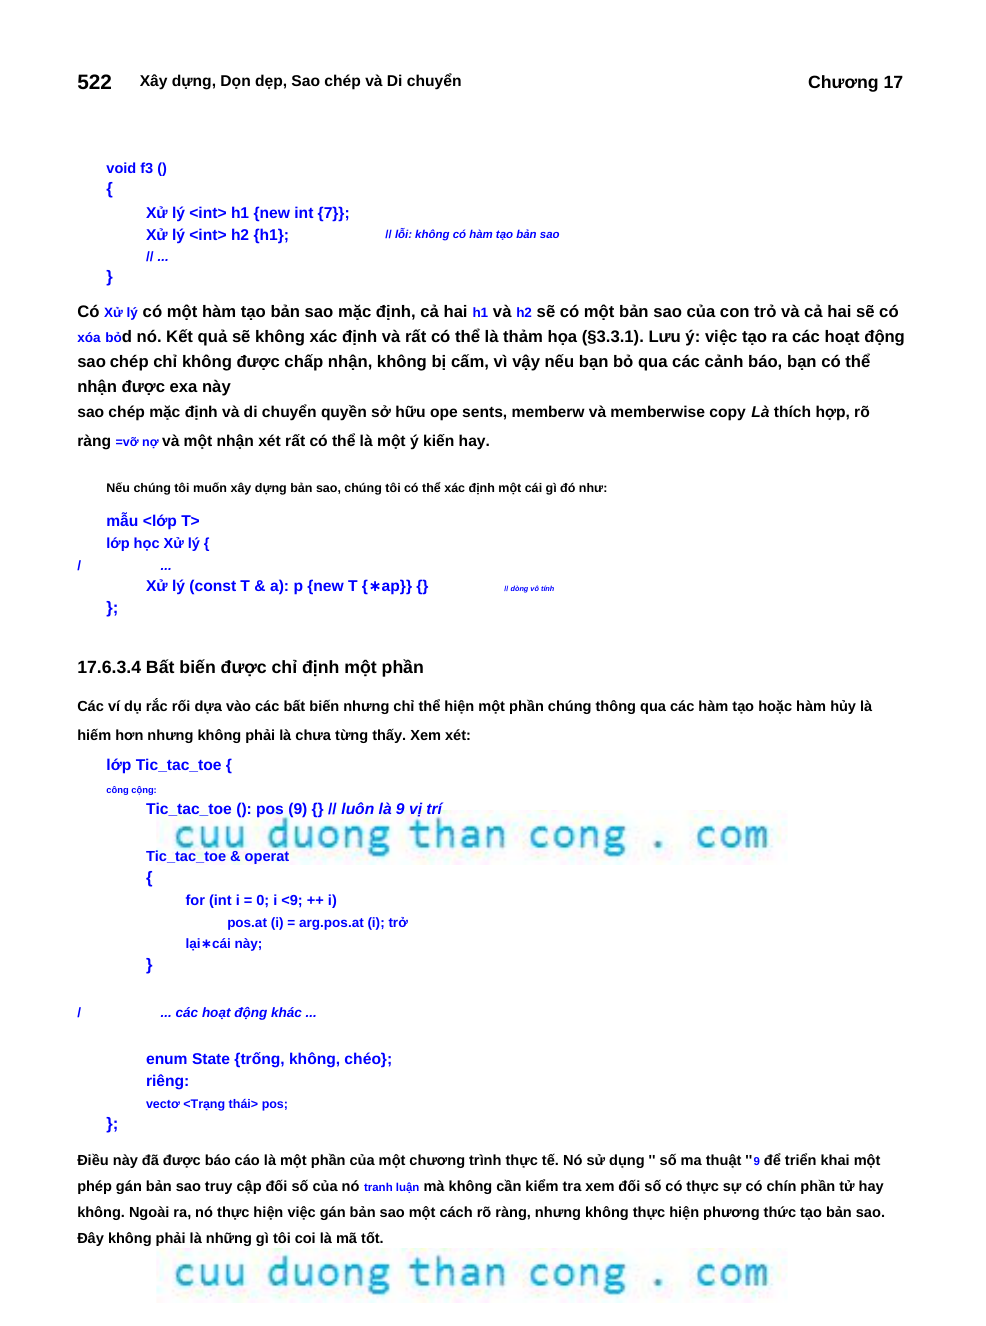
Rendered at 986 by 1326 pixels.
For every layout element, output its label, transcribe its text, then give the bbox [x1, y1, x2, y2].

text lớp học Xử lý { [106, 534, 906, 551]
text riêng: [146, 1071, 906, 1089]
text vectơ <Trạng thái> pos; [146, 1097, 906, 1111]
picture [156, 1248, 788, 1303]
text Xử lý <int> h1 {new int {7}}; Xử lý <int> h2 {h1}; [146, 203, 358, 244]
text // lỗi: không có hàm tạo bản sao [385, 227, 906, 241]
text Xây dựng, Dọn dẹp, Sao chép và Di chuyển [139, 72, 733, 90]
text }; [106, 1114, 906, 1133]
text 522 [77, 70, 112, 94]
text sao chép mặc định và di chuyển quyền sở hữu ope sents, memberw và memberwise copy Là thích hợp, rõ ràng =vỡ nợ và một nhận xét rất có thể là một ý kiến hay. [77, 402, 889, 450]
text { [106, 179, 906, 198]
text }; [106, 598, 906, 617]
text // ... [146, 248, 906, 264]
text Tic_tac_toe (): pos (9) {} // luôn là 9 vị trí [146, 800, 906, 818]
text Tic_tac_toe & operat [146, 848, 906, 864]
text Có Xử lý có một hàm tạo bản sao mặc định, cả hai h1 và h2 sẽ có một bản sao của con trỏ và cả hai sẽ có xóa bỏd nó. Kết quả sẽ không xác định và rất có thể là thảm họa (§3.3.1). Lưu ý: việc tạo ra các hoạt động sao chép chỉ không được chấp nhận, không bị cấm, vì vậy nếu bạn bỏ qua các cảnh báo, bạn có thể nhận được exa này [77, 302, 906, 396]
text void f3 () [106, 159, 906, 176]
picture [156, 818, 788, 848]
text enum State {trống, không, chéo}; [146, 1049, 906, 1068]
text for (int i = 0; i <9; ++ i) [185, 891, 906, 908]
text Xử lý (const T & a): p {new T {∗ap}} {} // dòng vô tính [146, 577, 906, 595]
text 17.6.3.4 Bất biến được chỉ định một phần [77, 657, 906, 677]
text } [106, 267, 906, 286]
text lớp Tic_tac_toe { [106, 756, 906, 774]
text Nếu chúng tôi muốn xây dựng bản sao, chúng tôi có thể xác định một cái gì đó như: [106, 481, 906, 495]
text Điều này đã được báo cáo là một phần của một chương trình thực tế. Nó sử dụng '' số ma thuật ''9 để triển khai một phép gán bản sao truy cập đối số của nó tranh luận mà không cần kiểm tra xem đối số có thực sự có chín phần tử hay không. Ngoài ra, nó thực hiện việc gán bản sao một cách rõ ràng, nhưng không thực hiện phương thức tạo bản sao. Đây không phải là những gì tôi coi là mã tốt. [77, 1151, 904, 1247]
list ... các hoạt động khác ... [77, 1005, 906, 1021]
text lại∗cái này; [185, 936, 906, 952]
text pos.at (i) = arg.pos.at (i); trở [227, 914, 906, 930]
text } [146, 955, 906, 974]
list ... [77, 558, 906, 573]
text Các ví dụ rắc rối dựa vào các bất biến nhưng chỉ thể hiện một phần chúng thông qua các hàm tạo hoặc hàm hủy là hiếm hơn nhưng không phải là chưa từng thấy. Xem xét: [77, 698, 895, 743]
text mẫu <lớp T> [106, 512, 906, 529]
text Chương 17 [808, 72, 906, 92]
text { [146, 867, 906, 887]
